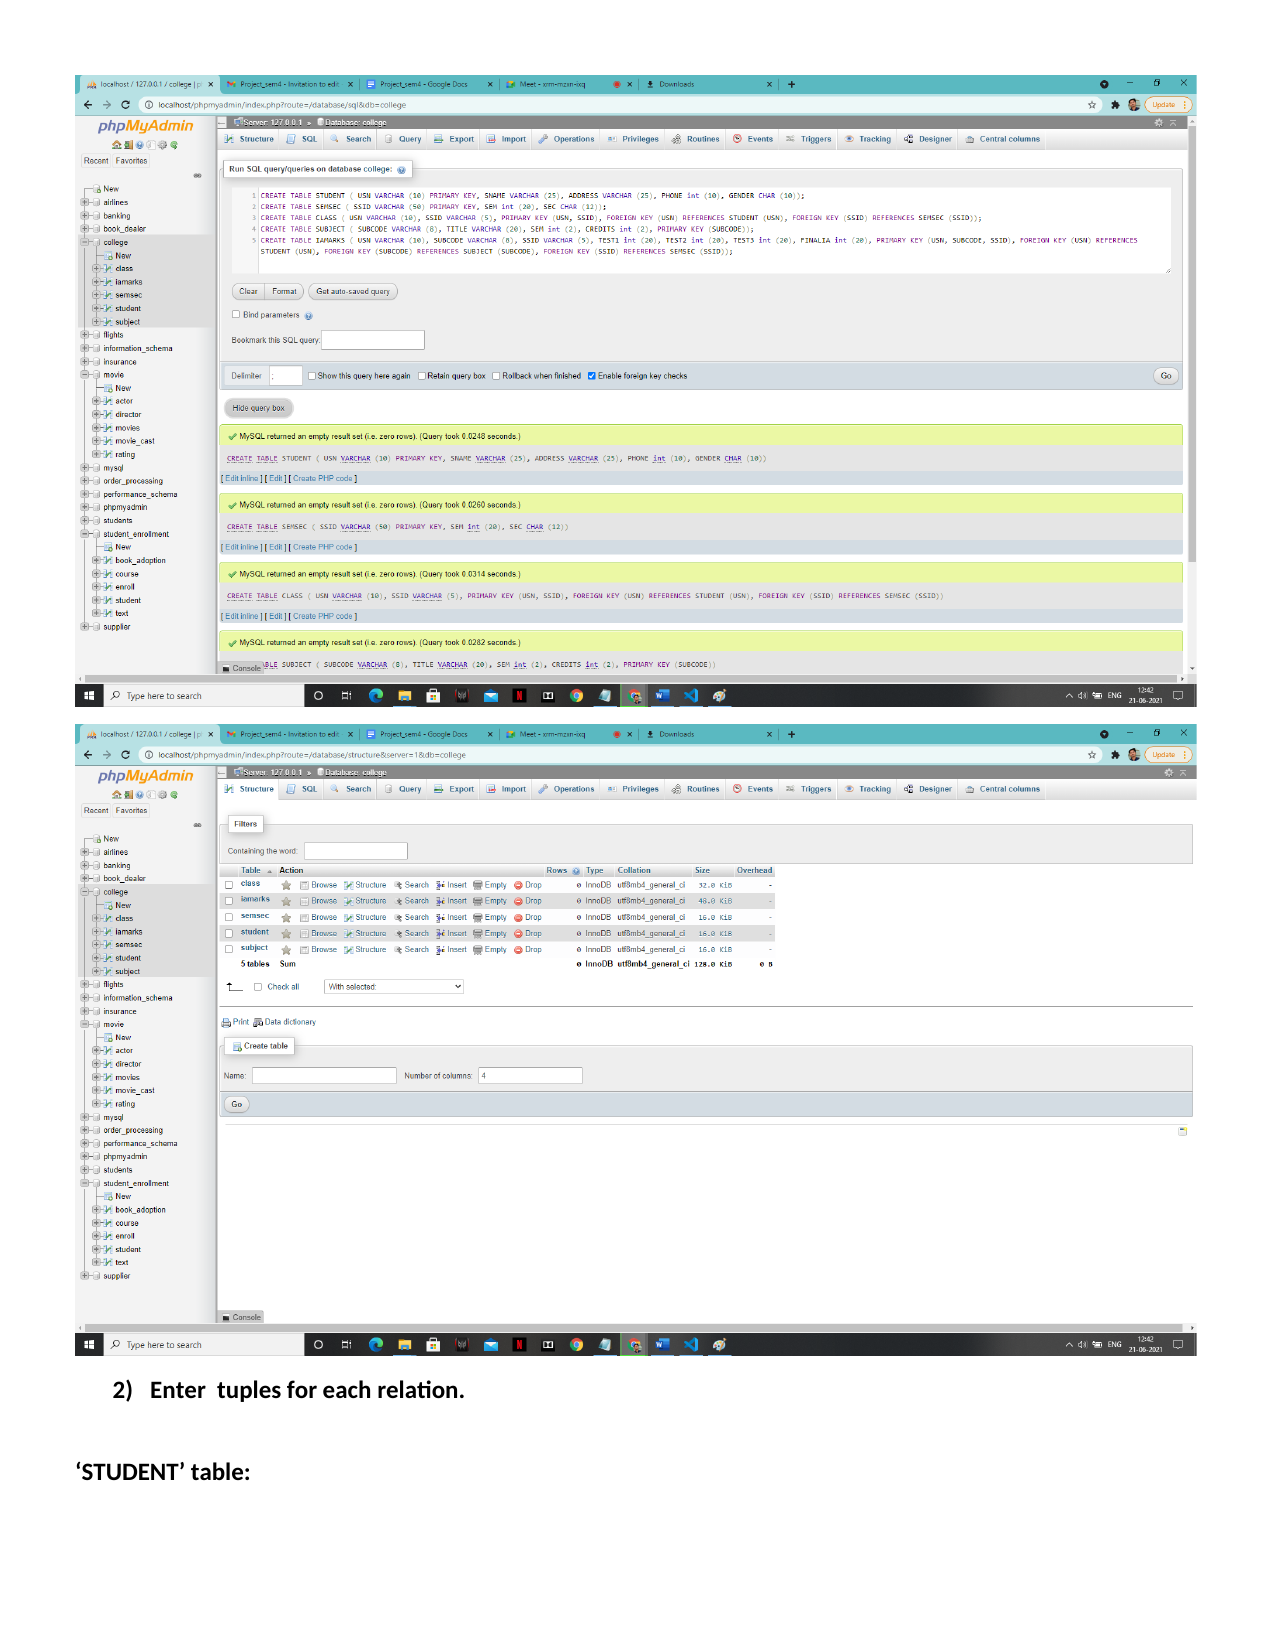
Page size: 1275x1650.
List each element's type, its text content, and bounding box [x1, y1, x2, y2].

text ‘STUDENT’ table: [75, 1456, 1200, 1486]
list Enter tuples for each relation. [112, 1374, 1200, 1405]
picture [75, 724, 1197, 1356]
picture [75, 75, 1197, 707]
